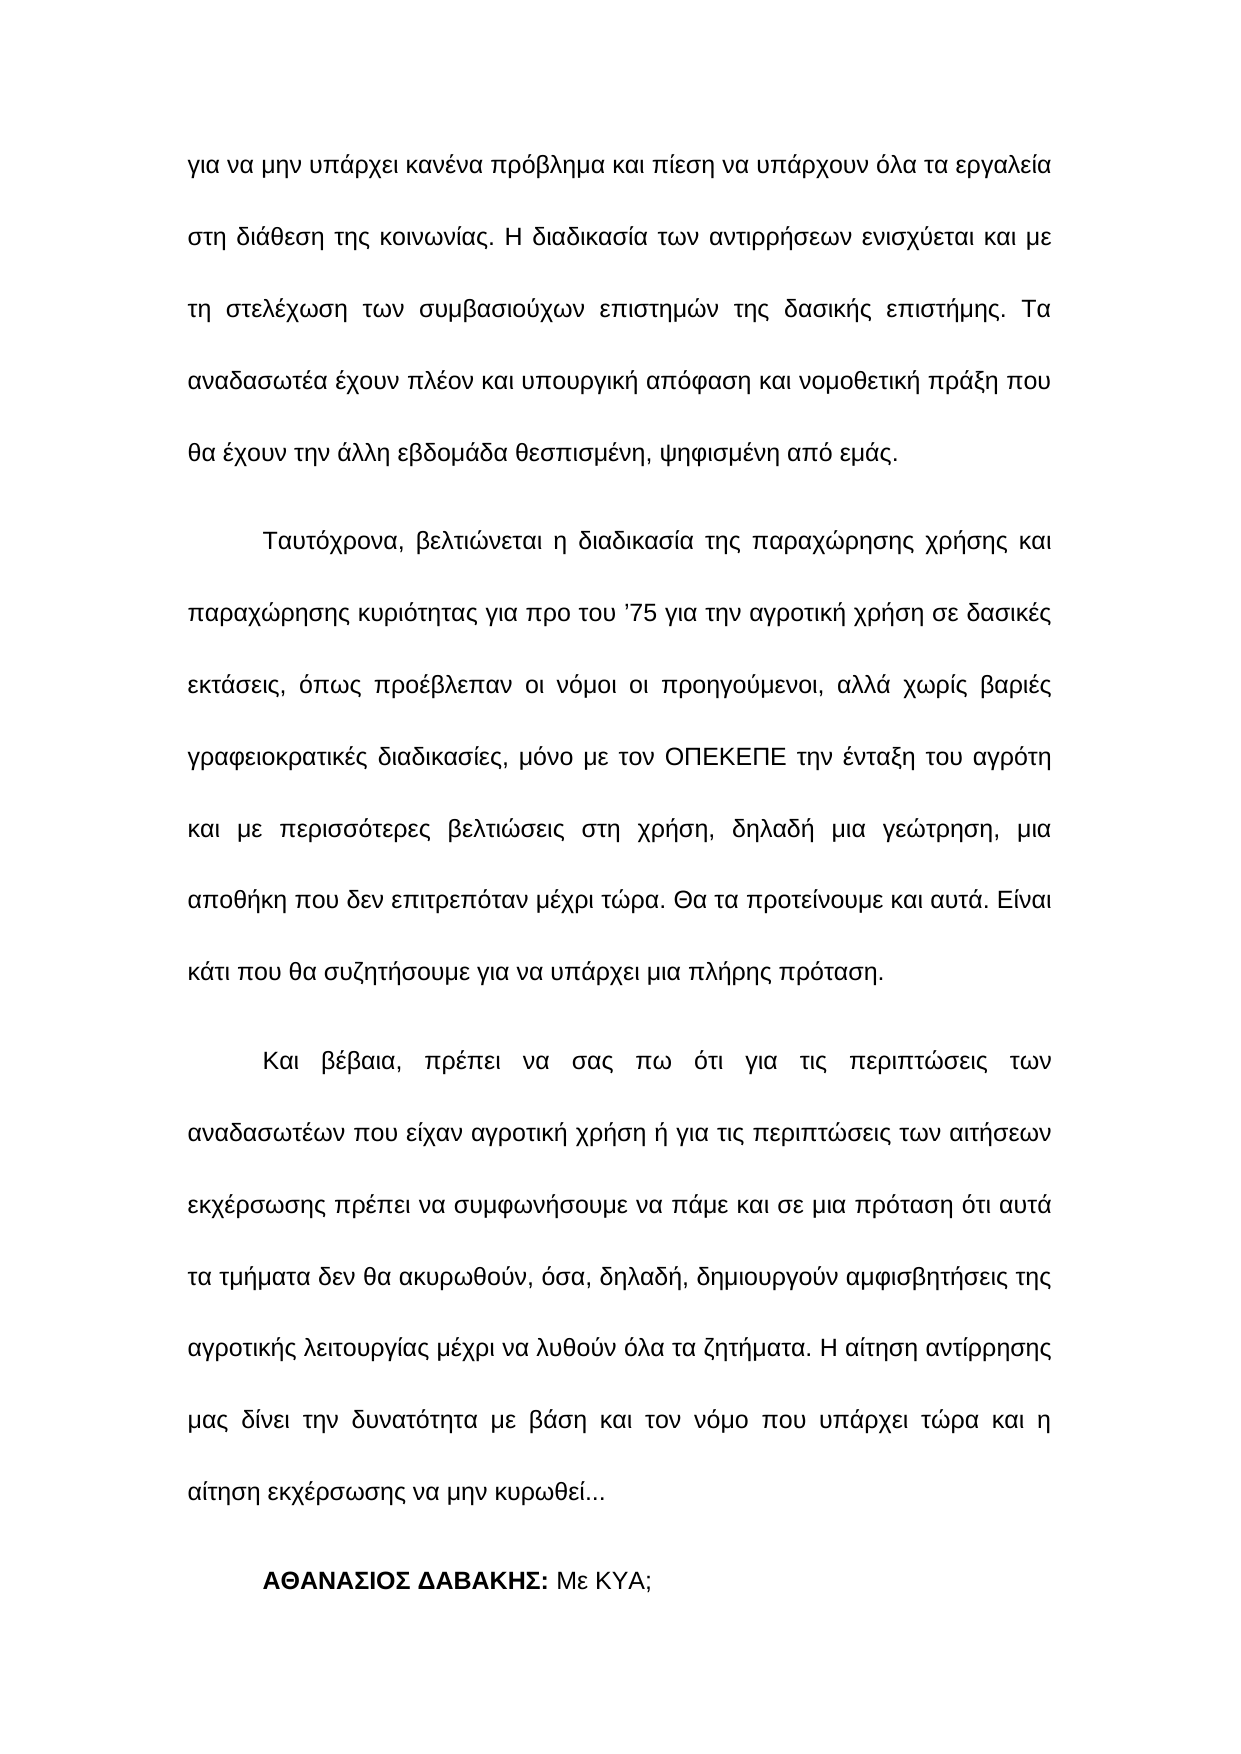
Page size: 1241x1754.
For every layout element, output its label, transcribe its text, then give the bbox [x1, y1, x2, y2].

text ΑΘΑΝΑΣΙΟΣ ΔΑΒΑΚΗΣ: Με ΚΥΑ; [187, 1566, 1053, 1594]
text Και βέβαια, πρέπει να σας πω ότι για τις περιπτώσεις των αναδασωτέων που είχαν αγροτική χρήση ή για τις περιπτώσεις των αιτήσεων εκχέρσωσης πρέπει να συμφωνήσουμε να πάμε και σε μια πρόταση ότι αυτά τα τμήματα δεν θα ακυρωθούν, όσα, δηλαδή, δημιουργούν αμφισβητήσεις της αγροτικής λειτουργίας μέχρι να λυθούν όλα τα ζητήματα. Η αίτηση αντίρρησης μας δίνει την δυνατότητα με βάση και τον νόμο που υπάρχει τώρα και η αίτηση εκχέρσωσης να μην κυρωθεί... [187, 1046, 1053, 1506]
text Ταυτόχρονα, βελτιώνεται η διαδικασία της παραχώρησης χρήσης και παραχώρησης κυριότητας για προ του ’75 για την αγροτική χρήση σε δασικές εκτάσεις, όπως προέβλεπαν οι νόμοι οι προηγούμενοι, αλλά χωρίς βαριές γραφειοκρατικές διαδικασίες, μόνο με τον ΟΠΕΚΕΠΕ την ένταξη του αγρότη και με περισσότερες βελτιώσεις στη χρήση, δηλαδή μια γεώτρηση, μια αποθήκη που δεν επιτρεπόταν μέχρι τώρα. Θα τα προτείνουμε και αυτά. Είναι κάτι που θα συζητήσουμε για να υπάρχει μια πλήρης πρόταση. [187, 526, 1053, 986]
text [187, 150, 1053, 466]
